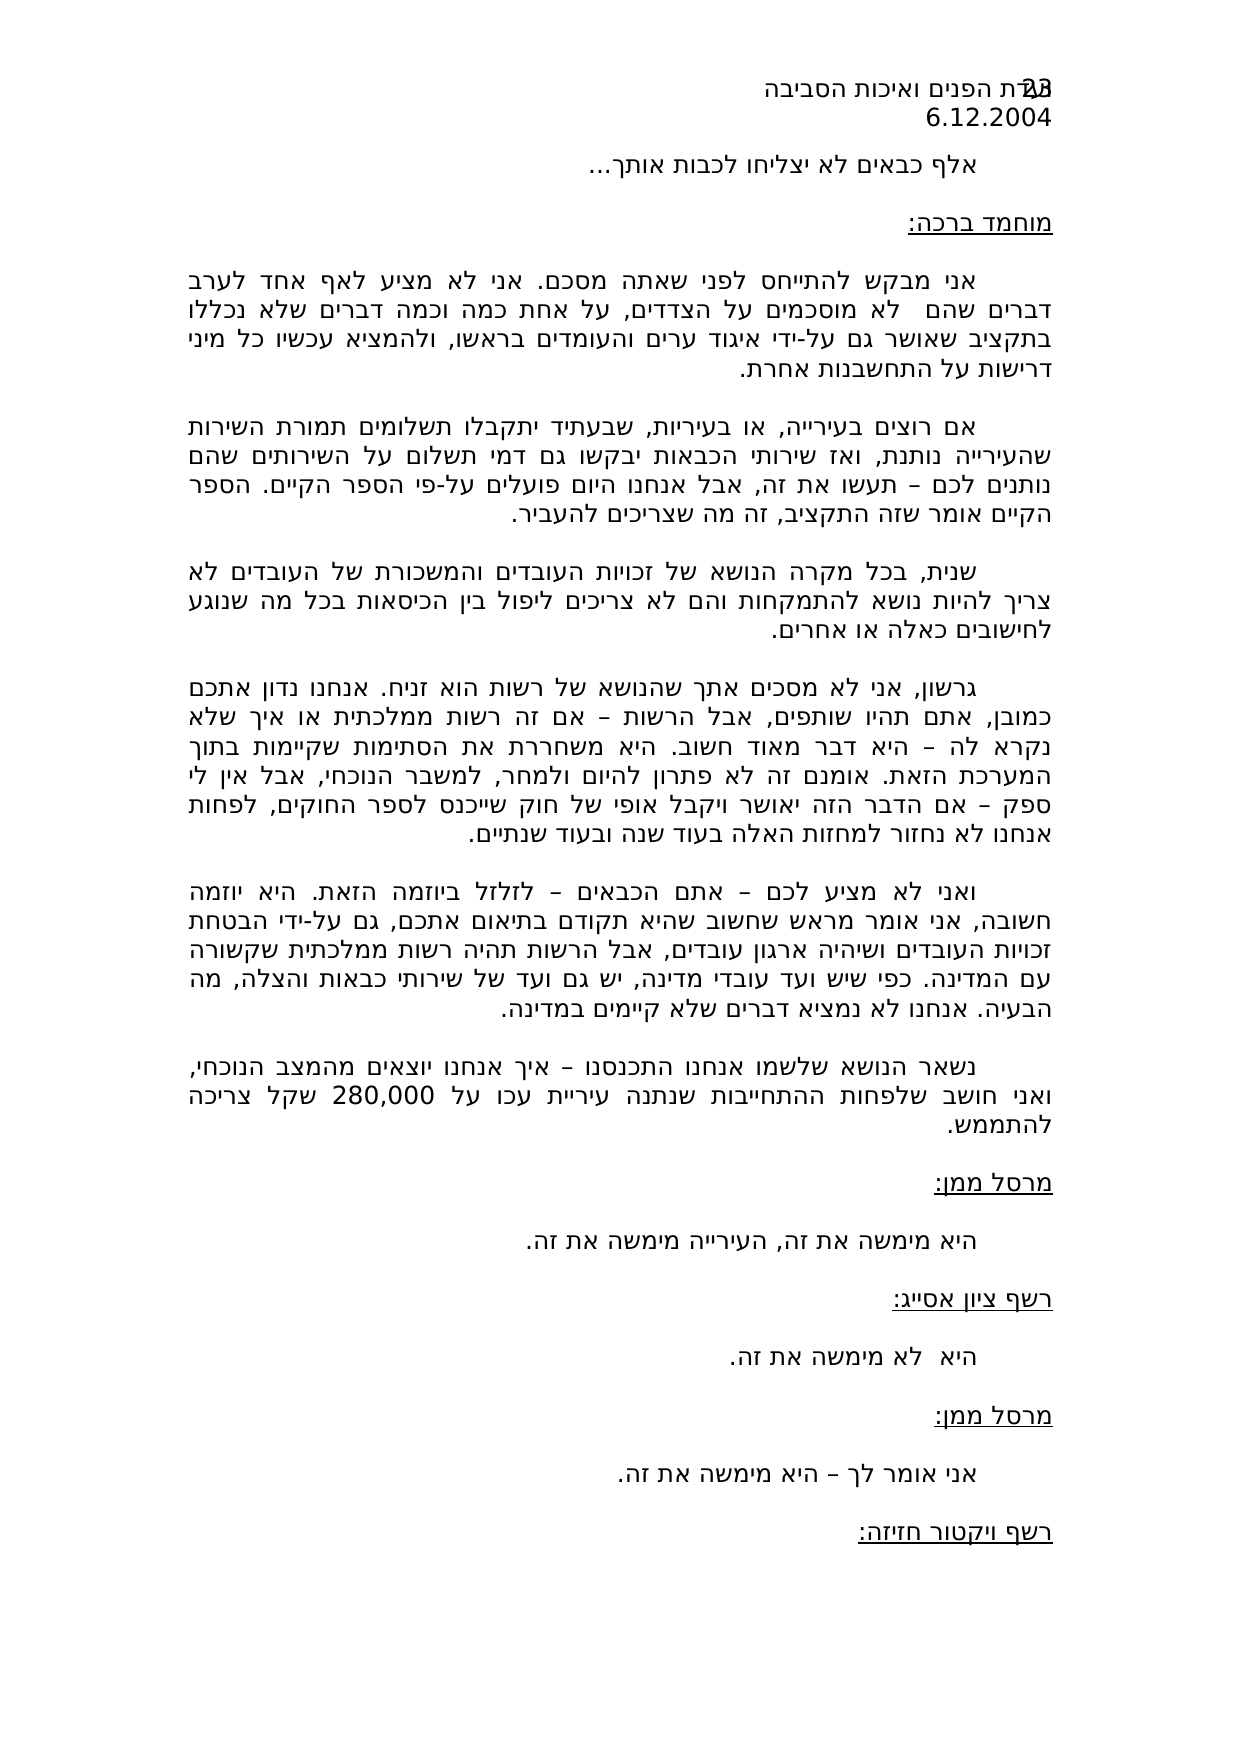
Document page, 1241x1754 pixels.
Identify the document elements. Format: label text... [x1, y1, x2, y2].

text ואני לא מציע לכם – אתם הכבאים – לזלזל ביוזמה הזאת. היא יוזמה חשובה, אני אומר מראש שחשוב שהיא תקודם בתיאום אתכם, גם על-ידי הבטחת זכויות העובדים ושיהיה ארגון עובדים, אבל הרשות תהיה רשות ממלכתית שקשורה עם המדינה. כפי שיש ועד עובדי מדינה, יש גם ועד של שירותי כבאות והצלה, מה הבעיה. אנחנו לא נמציא דברים שלא קיימים במדינה. [187, 877, 1053, 1023]
text היא מימשה את זה, העירייה מימשה את זה. [187, 1226, 1053, 1255]
text אם רוצים בעירייה, או בעיריות, שבעתיד יתקבלו תשלומים תמורת השירות שהעירייה נותנת, ואז שירותי הכבאות יבקשו גם דמי תשלום על השירותים שהם נותנים לכם – תעשו את זה, אבל אנחנו היום פועלים על-פי הספר הקיים. הספר הקיים אומר שזה התקציב, זה מה שצריכים להעביר. [187, 412, 1053, 528]
text מוחמד ברכה: [187, 179, 1053, 237]
text רשף ציון אסייג: [187, 1255, 1053, 1314]
text אני אומר לך – היא מימשה את זה. [187, 1459, 1053, 1488]
text נשאר הנושא שלשמו אנחנו התכנסנו – איך אנחנו יוצאים מהמצב הנוכחי, ואני חושב שלפחות ההתחייבות שנתנה עיריית עכו על 280,000 שקל צריכה להתממש. [187, 1052, 1053, 1139]
text אלף כבאים לא יצליחו לכבות אותך... [187, 150, 1053, 179]
text מרסל ממן: [187, 1372, 1053, 1430]
text מרסל ממן: [187, 1139, 1053, 1197]
text אני מבקש להתייחס לפני שאתה מסכם. אני לא מציע לאף אחד לערב דברים שהם לא מוסכמים על הצדדים, על אחת כמה וכמה דברים שלא נכללו בתקציב שאושר גם על-ידי איגוד ערים והעומדים בראשו, ולהמציא עכשיו כל מיני דרישות על התחשבנות אחרת. [187, 266, 1053, 383]
text גרשון, אני לא מסכים אתך שהנושא של רשות הוא זניח. אנחנו נדון אתכם כמובן, אתם תהיו שותפים, אבל הרשות – אם זה רשות ממלכתית או איך שלא נקרא לה – היא דבר מאוד חשוב. היא משחררת את הסתימות שקיימות בתוך המערכת הזאת. אומנם זה לא פתרון להיום ולמחר, למשבר הנוכחי, אבל אין לי ספק – אם הדבר הזה יאושר ויקבל אופי של חוק שייכנס לספר החוקים, לפחות אנחנו לא נחזור למחזות האלה בעוד שנה ובעוד שנתיים. [187, 673, 1053, 848]
text היא לא מימשה את זה. [187, 1342, 1053, 1372]
text רשף ויקטור חזיזה: [187, 1488, 1053, 1546]
text שנית, בכל מקרה הנושא של זכויות העובדים והמשכורת של העובדים לא צריך להיות נושא להתמקחות והם לא צריכים ליפול בין הכיסאות בכל מה שנוגע לחישובים כאלה או אחרים. [187, 557, 1053, 644]
